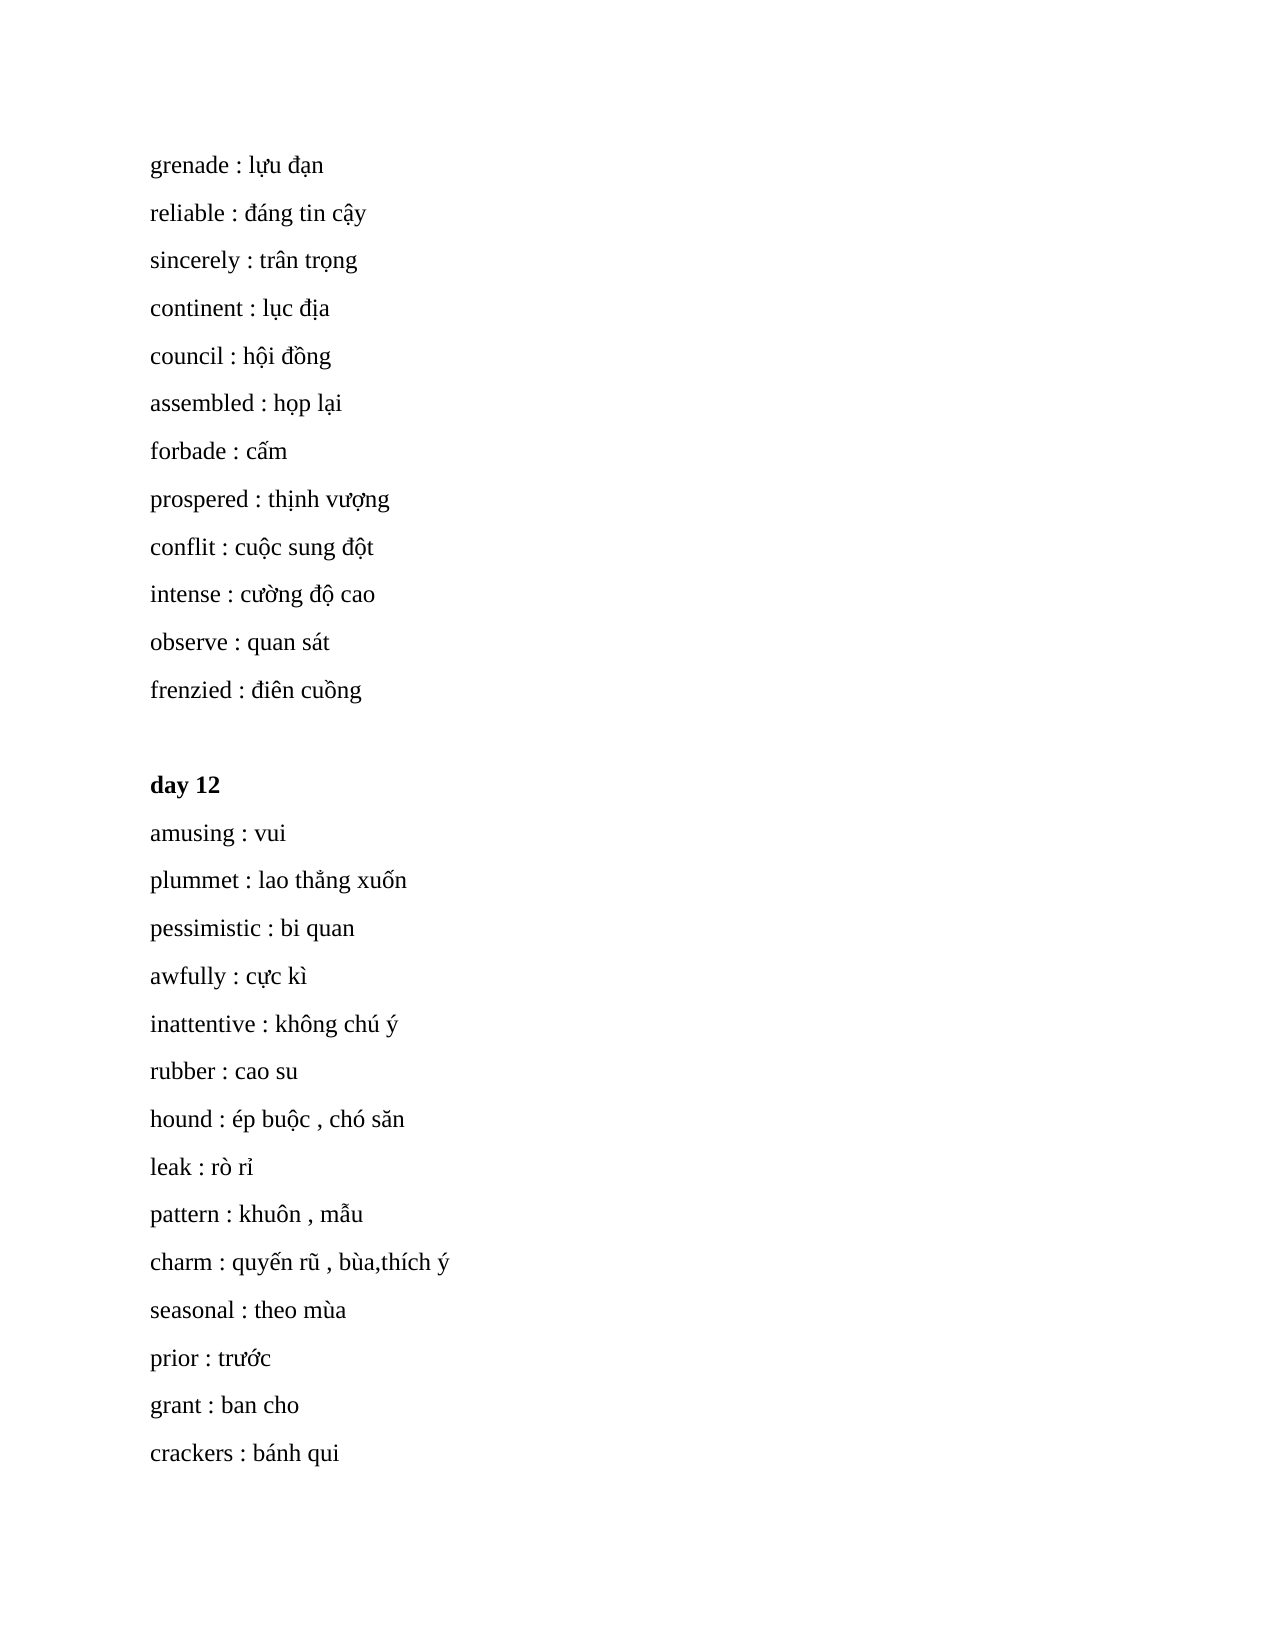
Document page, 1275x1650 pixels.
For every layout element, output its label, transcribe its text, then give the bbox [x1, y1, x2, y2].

text reliable : đáng tin cậy [150, 198, 1125, 226]
text inattentive : không chú ý [150, 1009, 1125, 1037]
text awfully : cực kì [150, 961, 1125, 990]
text grant : ban cho [150, 1390, 1125, 1419]
text intense : cường độ cao [150, 579, 1125, 608]
text conflit : cuộc sung đột [150, 532, 1125, 560]
text pessimistic : bi quan [150, 913, 1125, 942]
text frenzied : điên cuồng [150, 675, 1125, 703]
text charm : quyến rũ , bùa,thích ý [150, 1247, 1125, 1276]
text seasonal : theo mùa [150, 1295, 1125, 1324]
text prospered : thịnh vượng [150, 484, 1125, 513]
text observe : quan sát [150, 627, 1125, 656]
text leak : rò rỉ [150, 1152, 1125, 1181]
text grenade : lựu đạn [150, 150, 1125, 179]
text council : hội đồng [150, 341, 1125, 369]
text amusing : vui [150, 818, 1125, 847]
text forbade : cấm [150, 436, 1125, 465]
text sincerely : trân trọng [150, 245, 1125, 274]
text prior : trước [150, 1343, 1125, 1371]
text day 12 [150, 770, 1125, 799]
text continent : lục địa [150, 293, 1125, 322]
text pattern : khuôn , mẫu [150, 1199, 1125, 1228]
text hound : ép buộc , chó săn [150, 1104, 1125, 1133]
text assembled : họp lại [150, 388, 1125, 417]
text plummet : lao thẳng xuốn [150, 866, 1125, 894]
text crackers : bánh qui [150, 1438, 1125, 1467]
text rubber : cao su [150, 1056, 1125, 1085]
